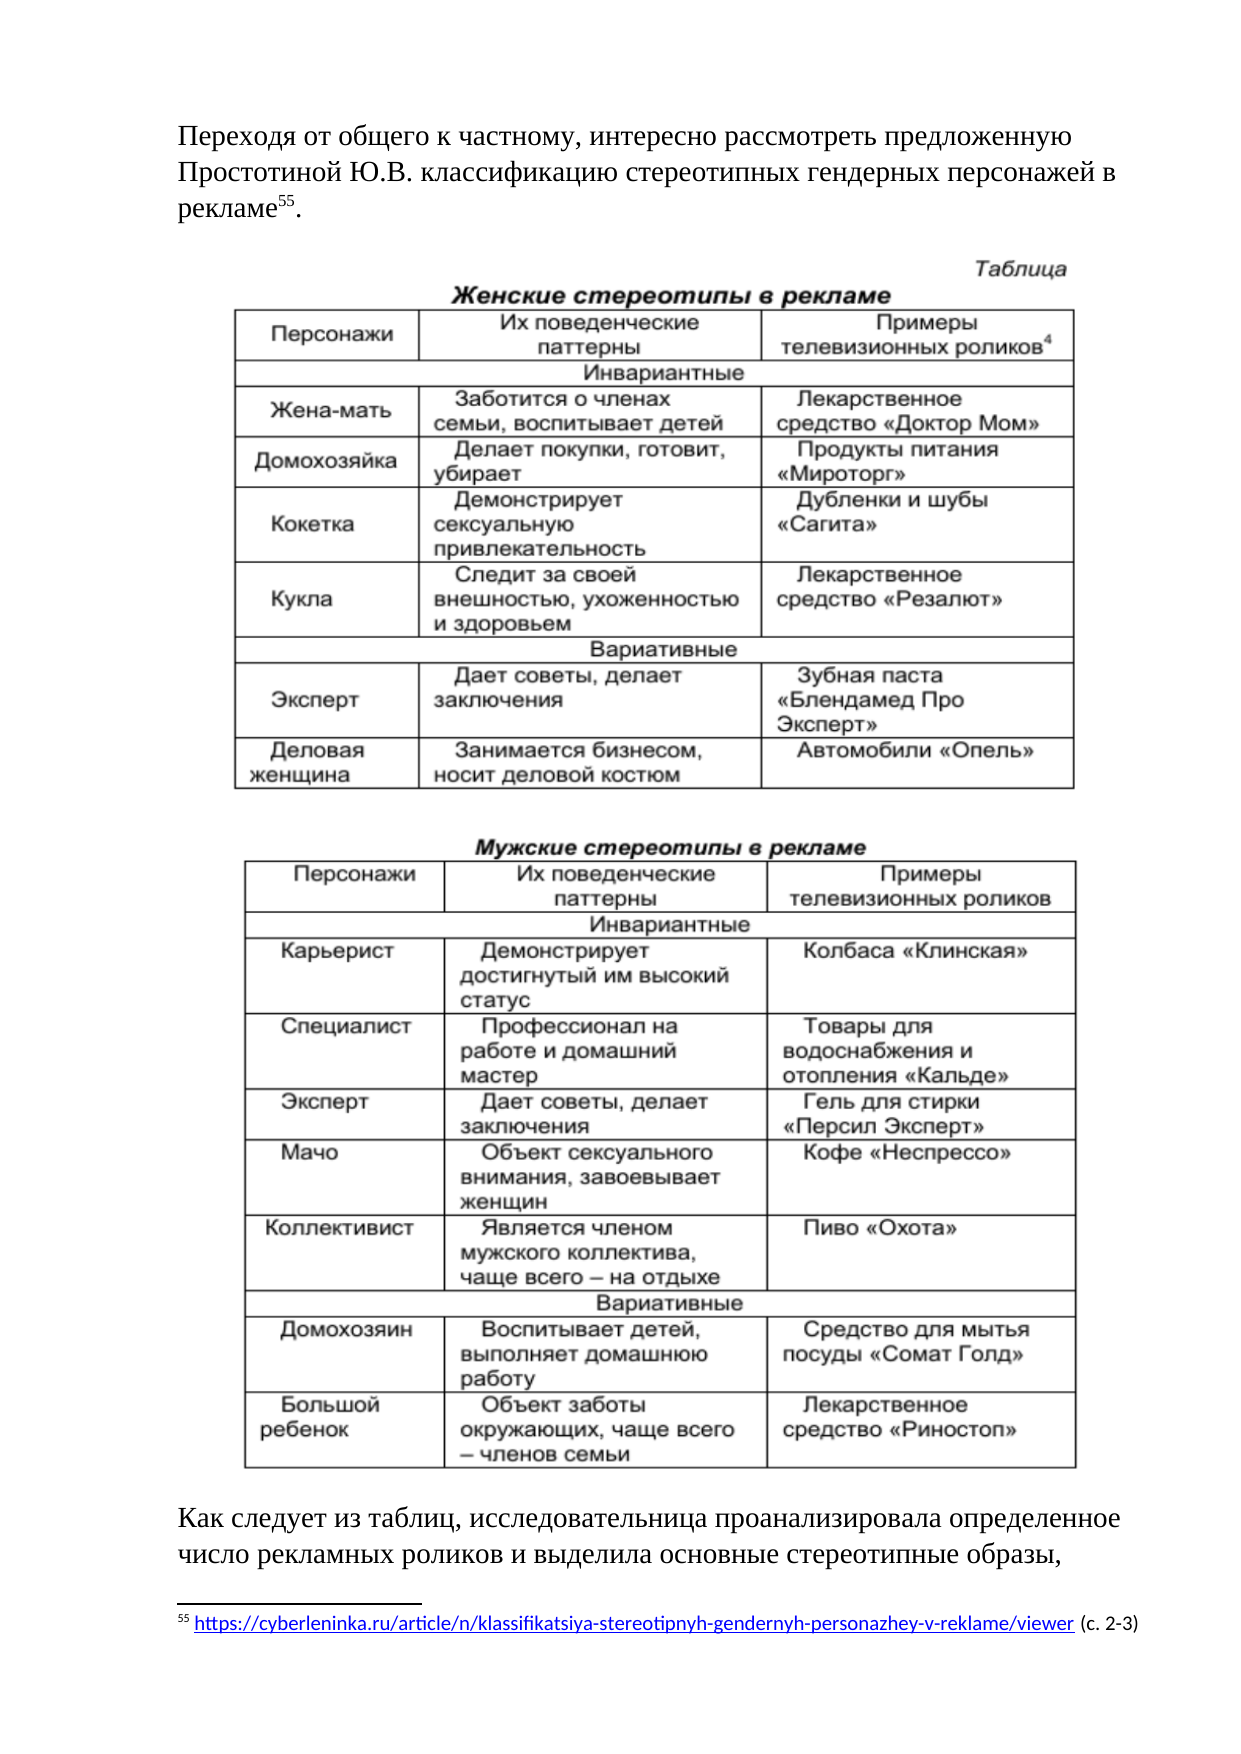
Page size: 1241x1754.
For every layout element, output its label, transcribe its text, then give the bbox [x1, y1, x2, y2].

picture [177, 808, 1145, 1481]
text Переходя от общего к частному, интересно рассмотреть предложенную Простотиной Ю.В. классификацию стереотипных гендерных персонажей в рекламе. [177, 118, 1152, 224]
picture [177, 243, 1153, 807]
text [177, 1500, 1152, 1569]
